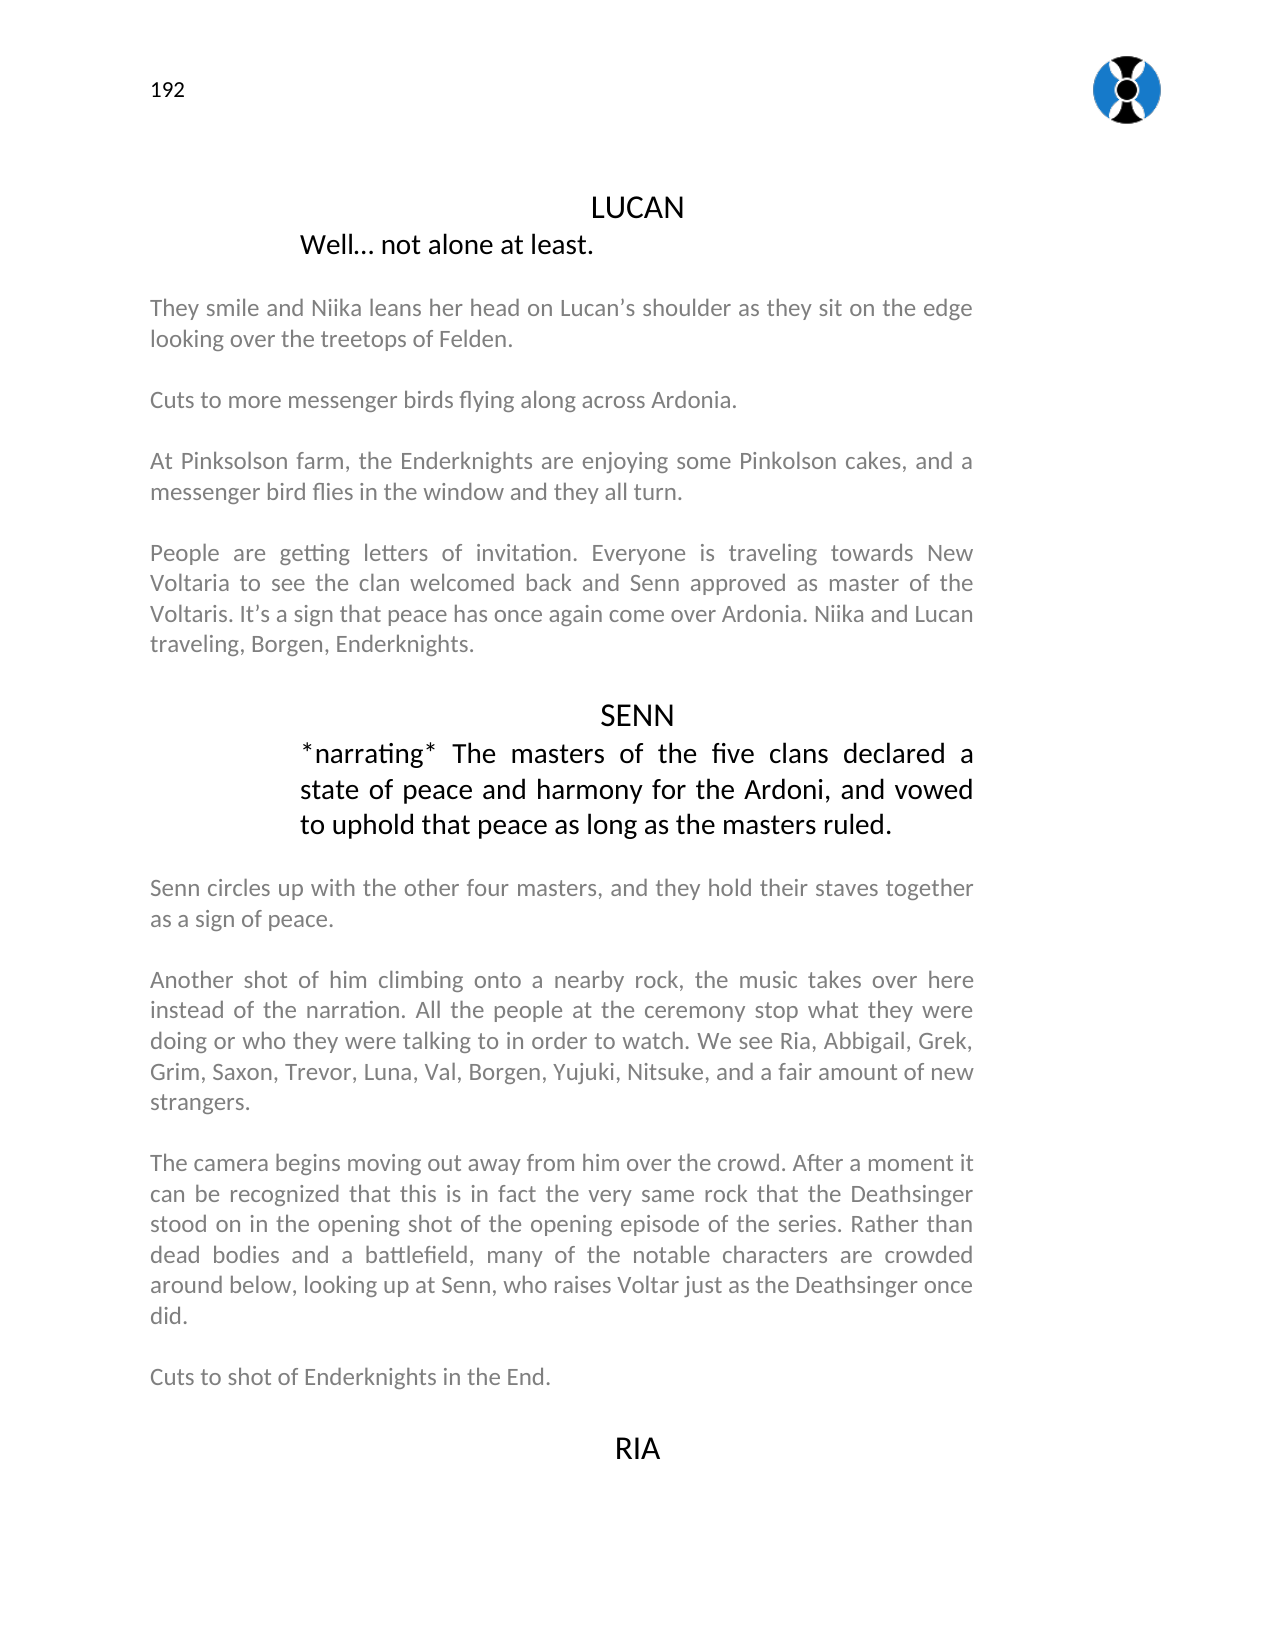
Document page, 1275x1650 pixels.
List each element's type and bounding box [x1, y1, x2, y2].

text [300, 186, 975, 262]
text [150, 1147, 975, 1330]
picture [1091, 54, 1163, 126]
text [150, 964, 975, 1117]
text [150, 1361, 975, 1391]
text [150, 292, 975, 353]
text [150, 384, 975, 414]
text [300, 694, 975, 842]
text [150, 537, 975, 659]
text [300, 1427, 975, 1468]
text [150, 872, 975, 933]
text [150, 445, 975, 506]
